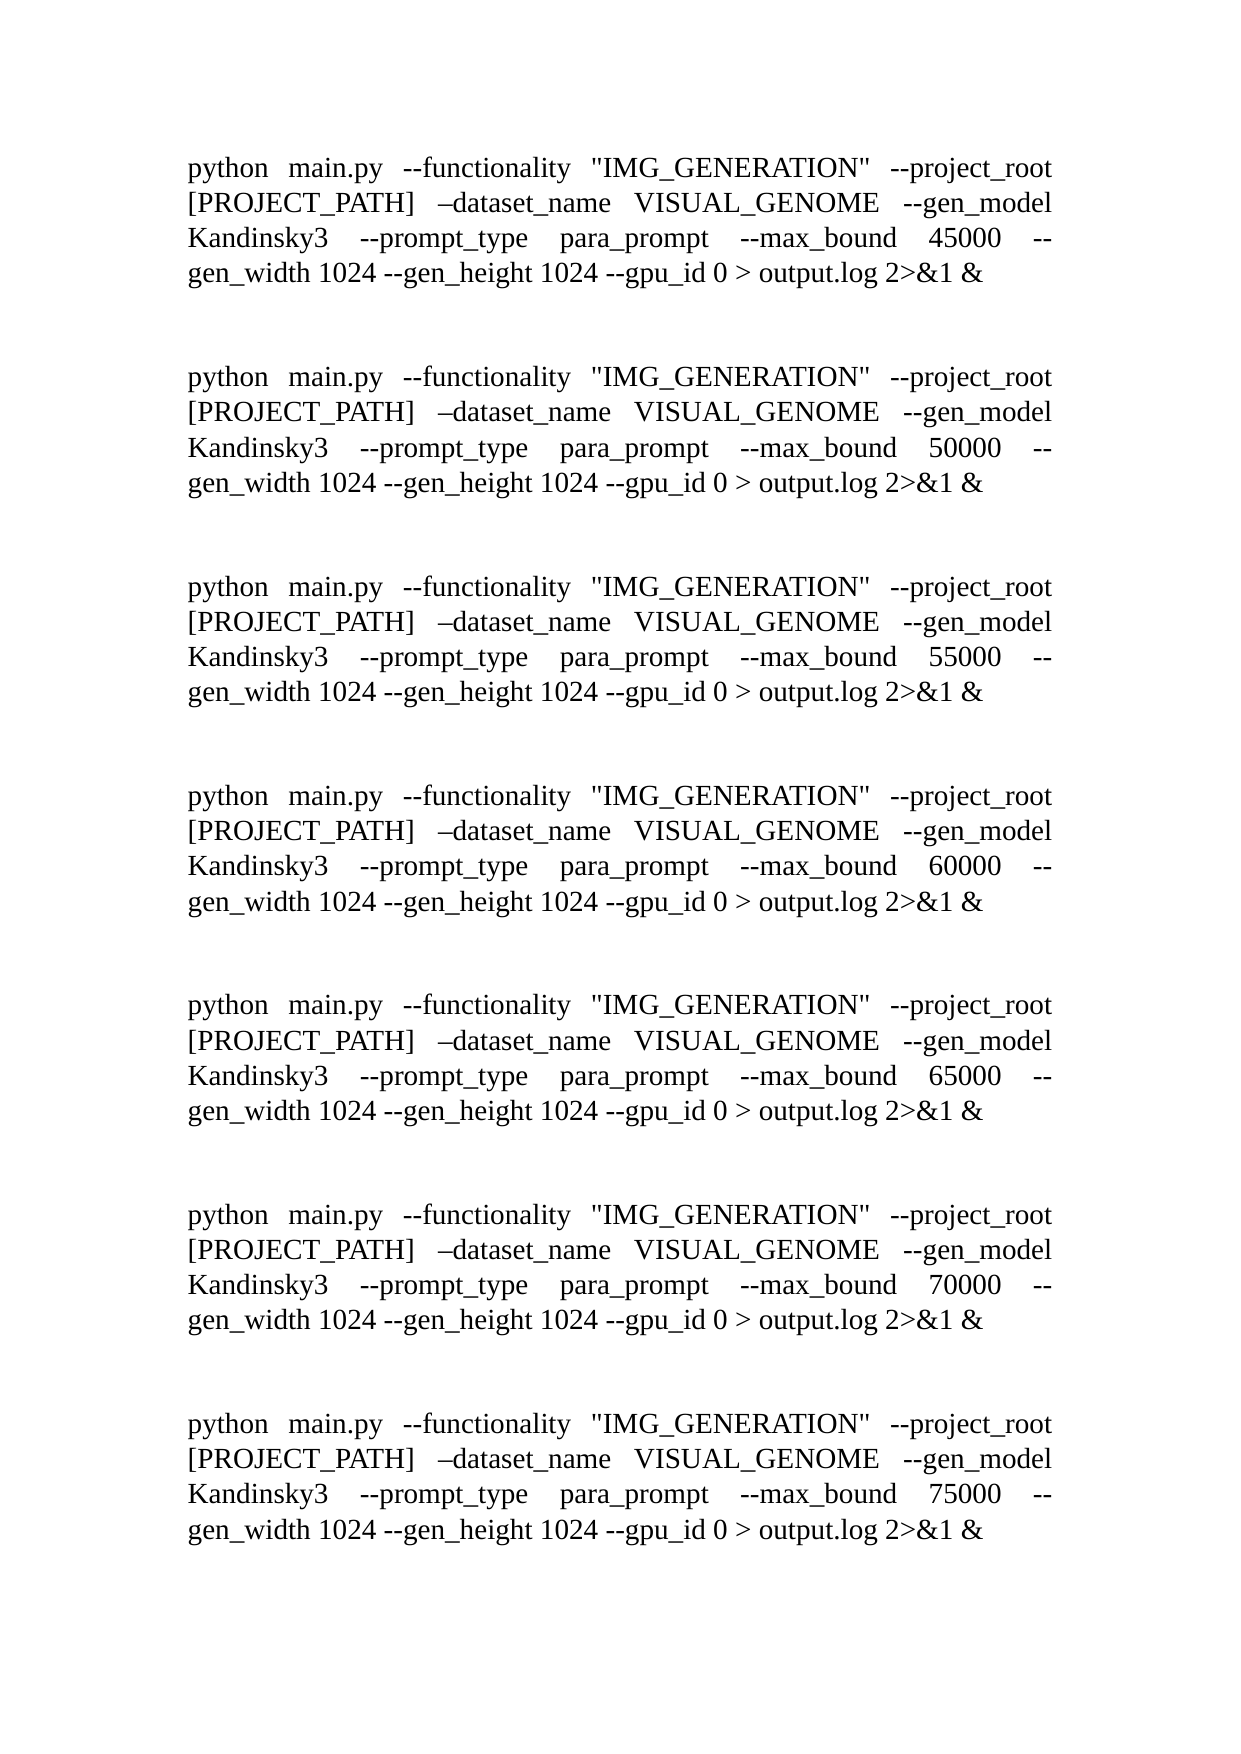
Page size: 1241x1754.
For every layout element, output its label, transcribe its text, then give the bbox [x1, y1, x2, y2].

text python main.py --functionality "IMG_GENERATION" --project_root [PROJECT_PATH] –dataset_name VISUAL_GENOME --gen_model Kandinsky3 --prompt_type para_prompt --max_bound 50000 --gen_width 1024 --gen_height 1024 --gpu_id 0 > output.log 2>&1 & [187, 359, 1053, 498]
text python main.py --functionality "IMG_GENERATION" --project_root [PROJECT_PATH] –dataset_name VISUAL_GENOME --gen_model Kandinsky3 --prompt_type para_prompt --max_bound 45000 --gen_width 1024 --gen_height 1024 --gpu_id 0 > output.log 2>&1 & [187, 150, 1053, 289]
text python main.py --functionality "IMG_GENERATION" --project_root [PROJECT_PATH] –dataset_name VISUAL_GENOME --gen_model Kandinsky3 --prompt_type para_prompt --max_bound 75000 --gen_width 1024 --gen_height 1024 --gpu_id 0 > output.log 2>&1 & [187, 1406, 1053, 1545]
text python main.py --functionality "IMG_GENERATION" --project_root [PROJECT_PATH] –dataset_name VISUAL_GENOME --gen_model Kandinsky3 --prompt_type para_prompt --max_bound 60000 --gen_width 1024 --gen_height 1024 --gpu_id 0 > output.log 2>&1 & [187, 778, 1053, 917]
text python main.py --functionality "IMG_GENERATION" --project_root [PROJECT_PATH] –dataset_name VISUAL_GENOME --gen_model Kandinsky3 --prompt_type para_prompt --max_bound 70000 --gen_width 1024 --gen_height 1024 --gpu_id 0 > output.log 2>&1 & [187, 1197, 1053, 1336]
text python main.py --functionality "IMG_GENERATION" --project_root [PROJECT_PATH] –dataset_name VISUAL_GENOME --gen_model Kandinsky3 --prompt_type para_prompt --max_bound 55000 --gen_width 1024 --gen_height 1024 --gpu_id 0 > output.log 2>&1 & [187, 569, 1053, 708]
text python main.py --functionality "IMG_GENERATION" --project_root [PROJECT_PATH] –dataset_name VISUAL_GENOME --gen_model Kandinsky3 --prompt_type para_prompt --max_bound 65000 --gen_width 1024 --gen_height 1024 --gpu_id 0 > output.log 2>&1 & [187, 987, 1053, 1127]
